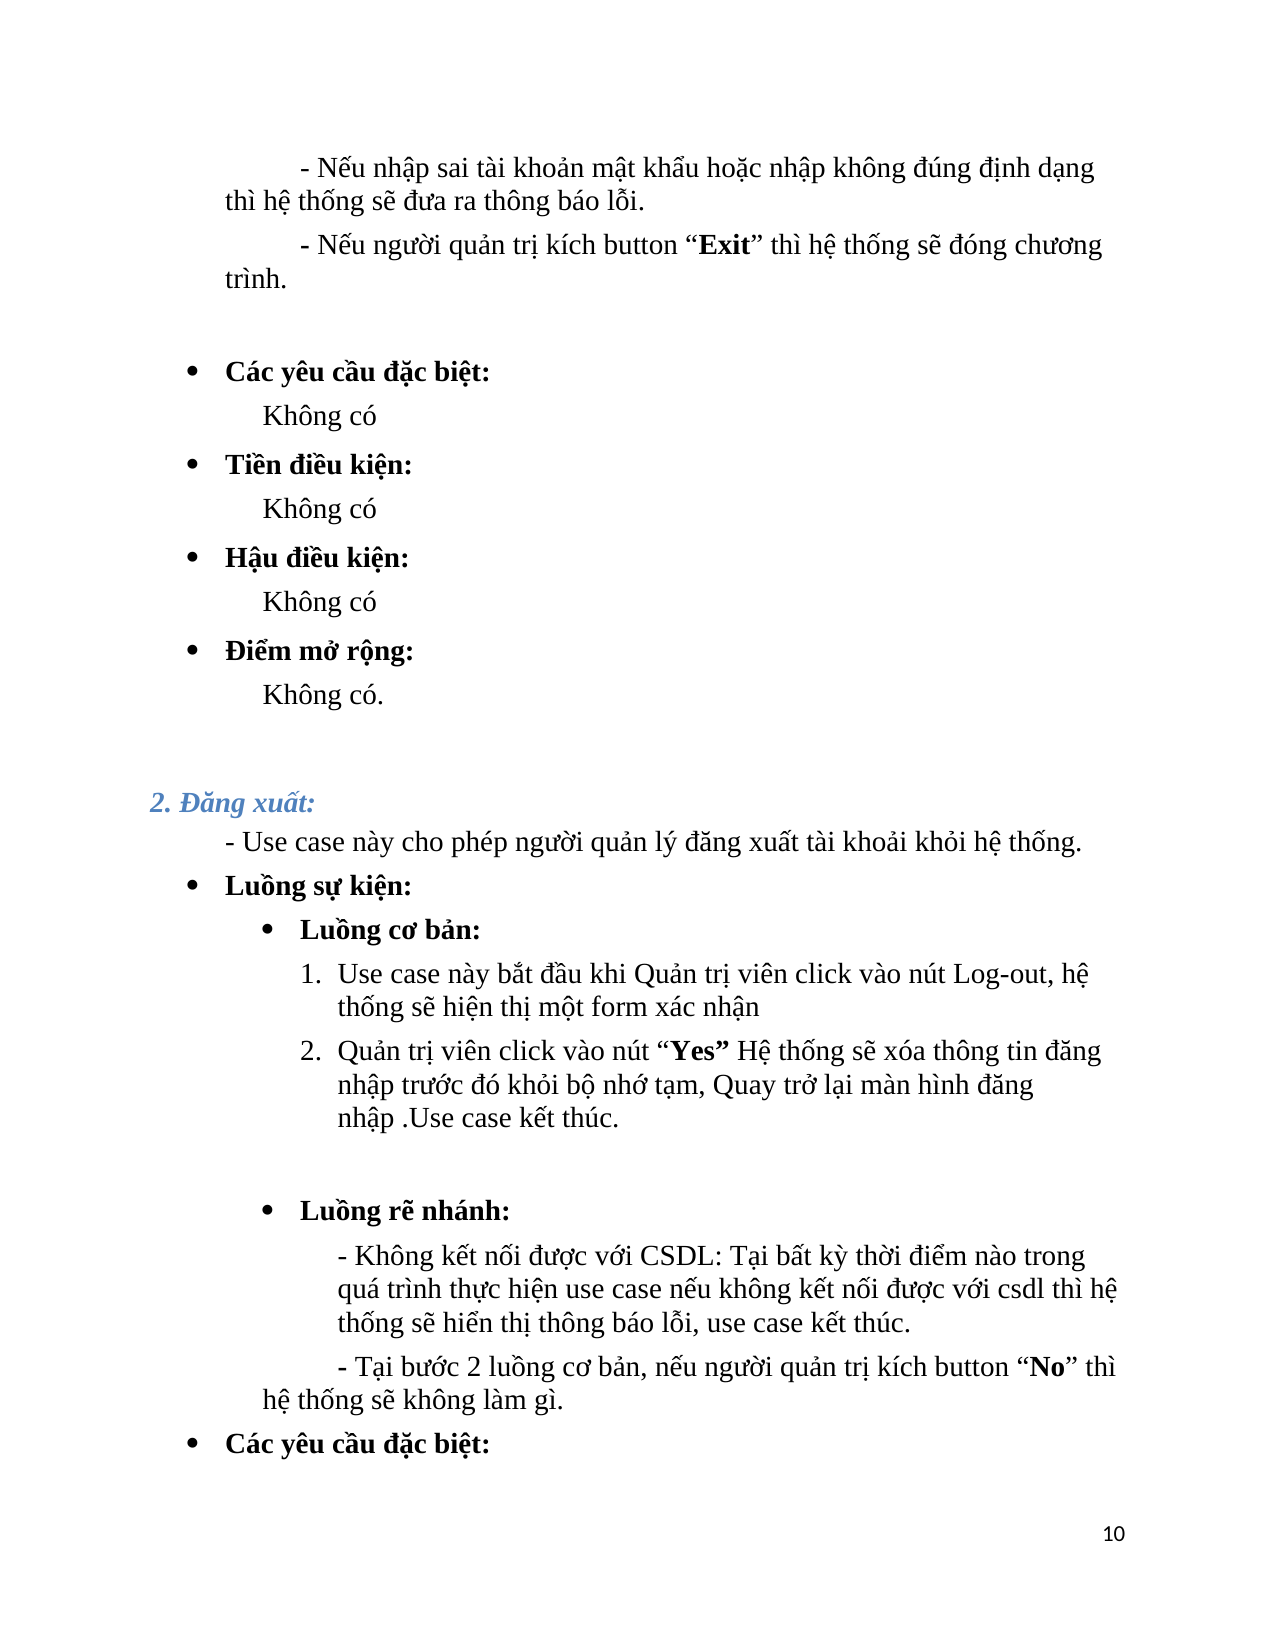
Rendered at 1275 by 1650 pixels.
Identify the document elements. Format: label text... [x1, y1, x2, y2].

subtitle 2. Đăng xuất: [150, 785, 1125, 819]
text Không có. [262, 677, 1125, 711]
list Use case này bắt đầu khi Quản trị viên click vào nút Log-out, hệ thống sẽ hiện thị một form xác nhận [300, 956, 1125, 1023]
list Tiền điều kiện: [187, 447, 1125, 481]
list Quản trị viên click vào nút “Yes” Hệ thống sẽ xóa thông tin đăng nhập trước đó khỏi bộ nhớ tạm, Quay trở lại màn hình đăng nhập .Use case kết thúc. [300, 1033, 1125, 1134]
list Các yêu cầu đặc biệt: [187, 1426, 1125, 1460]
list Hậu điều kiện: [187, 540, 1125, 574]
text - Nếu người quản trị kích button “Exit” thì hệ thống sẽ đóng chương trình. [225, 227, 1125, 294]
list Luồng rẽ nhánh: [262, 1193, 1125, 1227]
text Không có [262, 491, 1125, 524]
list Luồng sự kiện: [187, 868, 1125, 902]
text Không có [262, 584, 1125, 618]
text - Nếu nhập sai tài khoản mật khẩu hoặc nhập không đúng định dạng thì hệ thống sẽ đưa ra thông báo lỗi. [225, 150, 1125, 217]
text - Tại bước 2 luồng cơ bản, nếu người quản trị kích button “No” thì hệ thống sẽ không làm gì. [262, 1349, 1125, 1416]
text Không có [262, 398, 1125, 432]
list Luồng cơ bản: [262, 912, 1125, 946]
text - Use case này cho phép người quản lý đăng xuất tài khoải khỏi hệ thống. [225, 824, 1125, 857]
text - Không kết nối được với CSDL: Tại bất kỳ thời điểm nào trong quá trình thực hiện use case nếu không kết nối được với csdl thì hệ thống sẽ hiển thị thông báo lỗi, use case kết thúc. [337, 1238, 1125, 1338]
list Điểm mở rộng: [187, 633, 1125, 667]
list Các yêu cầu đặc biệt: [187, 354, 1125, 388]
